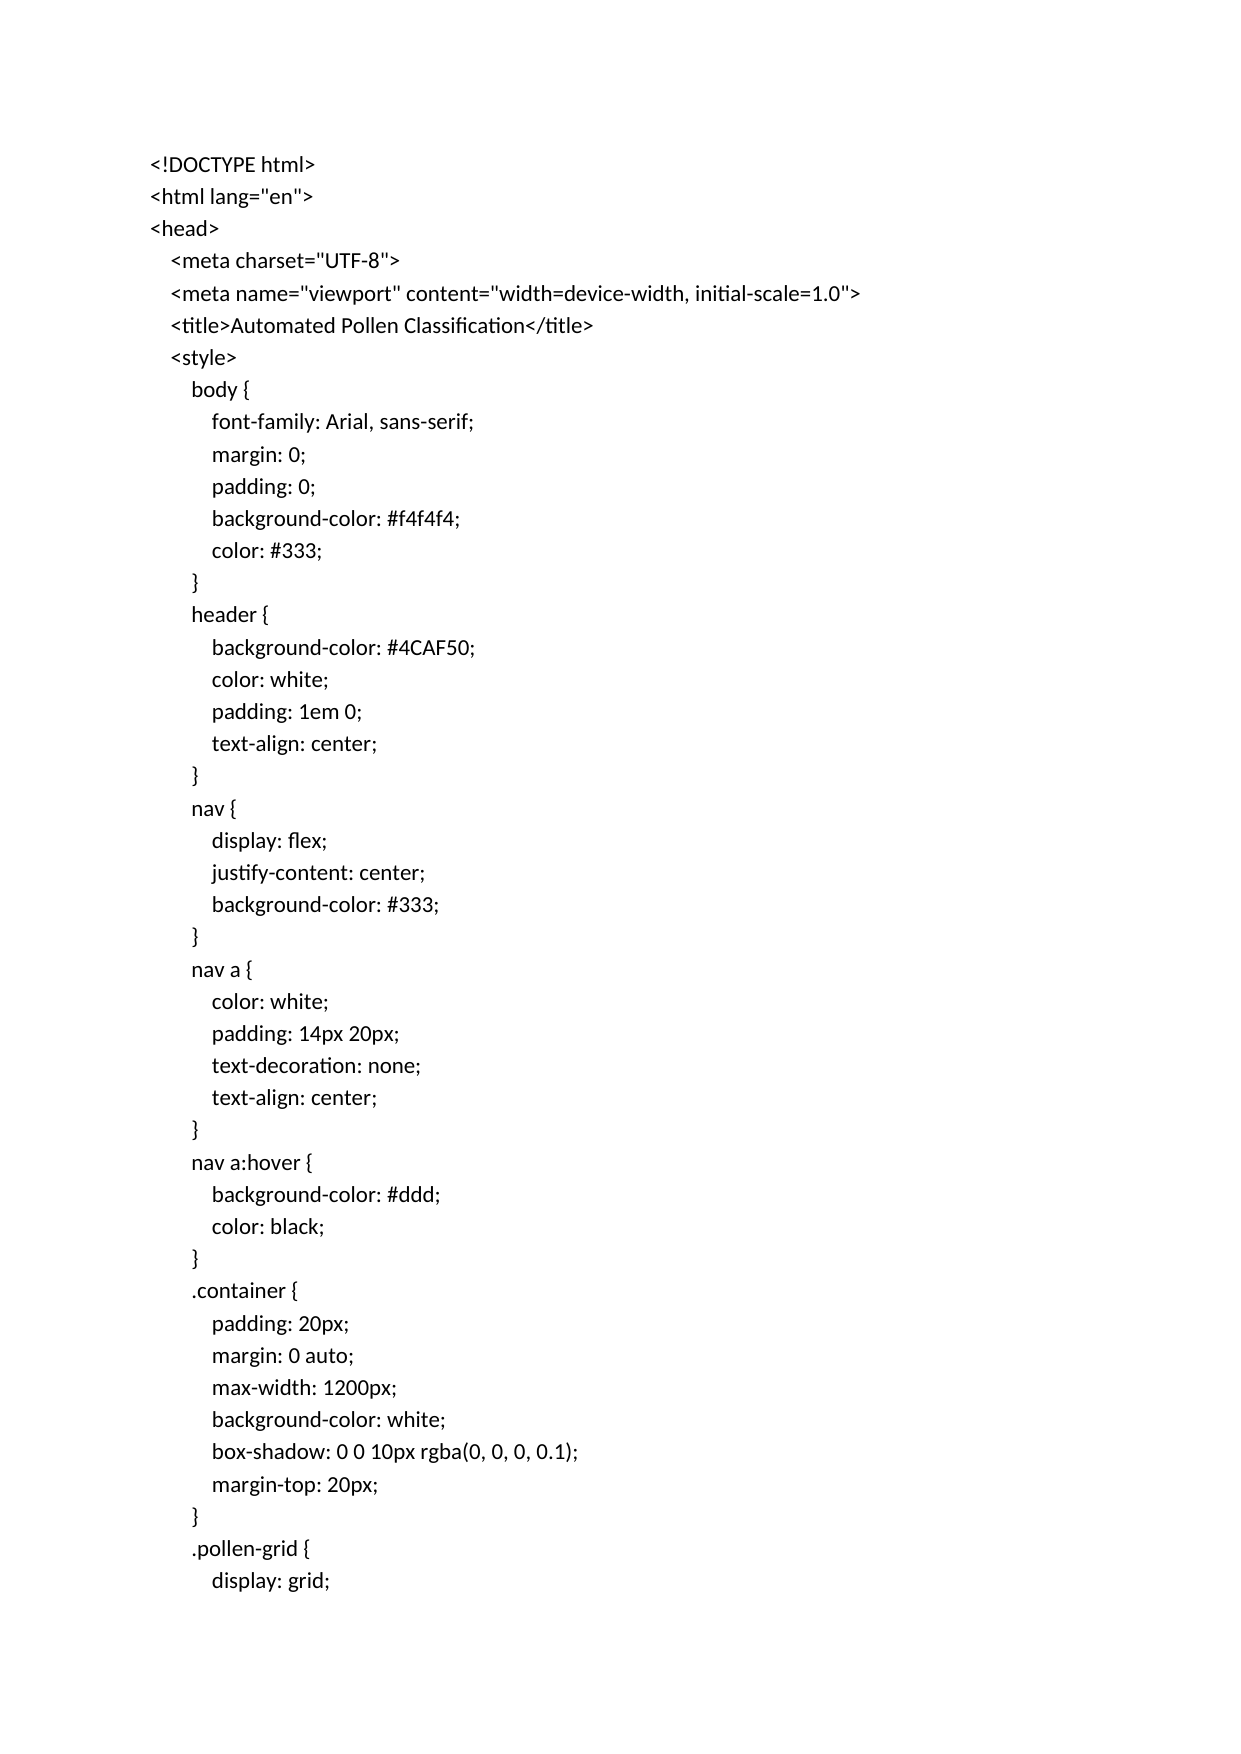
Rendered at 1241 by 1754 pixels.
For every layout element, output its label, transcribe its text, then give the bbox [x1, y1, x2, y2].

text .container { [150, 1277, 1090, 1304]
text color: white; [150, 987, 1090, 1015]
text nav a:hover { [150, 1148, 1090, 1176]
text <title>Automated Pollen Classification</title> [150, 311, 1090, 339]
text font-family: Arial, sans-serif; [150, 407, 1090, 436]
text color: #333; [150, 536, 1090, 564]
text <style> [150, 343, 1090, 371]
text <!DOCTYPE html> [150, 150, 1090, 178]
text text-align: center; [150, 1083, 1090, 1111]
text padding: 0; [150, 472, 1090, 500]
text padding: 1em 0; [150, 697, 1090, 725]
text display: grid; [150, 1566, 1090, 1594]
text .pollen-grid { [150, 1534, 1090, 1562]
text margin: 0 auto; [150, 1341, 1090, 1369]
text background-color: #333; [150, 890, 1090, 918]
text } [150, 922, 1090, 951]
text nav a { [150, 955, 1090, 983]
text background-color: #ddd; [150, 1180, 1090, 1208]
text color: white; [150, 665, 1090, 693]
text display: flex; [150, 826, 1090, 854]
text box-shadow: 0 0 10px rgba(0, 0, 0, 0.1); [150, 1437, 1090, 1466]
text body { [150, 375, 1090, 403]
text <meta charset="UTF-8"> [150, 247, 1090, 274]
text margin-top: 20px; [150, 1470, 1090, 1498]
text header { [150, 601, 1090, 629]
text max-width: 1200px; [150, 1373, 1090, 1401]
text <head> [150, 214, 1090, 242]
text margin: 0; [150, 440, 1090, 468]
text <html lang="en"> [150, 182, 1090, 210]
text background-color: #4CAF50; [150, 633, 1090, 661]
text padding: 20px; [150, 1309, 1090, 1337]
text } [150, 762, 1090, 789]
text <meta name="viewport" content="width=device-width, initial-scale=1.0"> [150, 279, 1090, 307]
text justify-content: center; [150, 858, 1090, 886]
text color: black; [150, 1212, 1090, 1240]
text } [150, 1244, 1090, 1272]
text text-align: center; [150, 729, 1090, 757]
text } [150, 568, 1090, 596]
text nav { [150, 794, 1090, 822]
text text-decoration: none; [150, 1051, 1090, 1079]
text padding: 14px 20px; [150, 1019, 1090, 1047]
text background-color: #f4f4f4; [150, 504, 1090, 532]
text } [150, 1502, 1090, 1530]
text } [150, 1116, 1090, 1144]
text background-color: white; [150, 1405, 1090, 1433]
